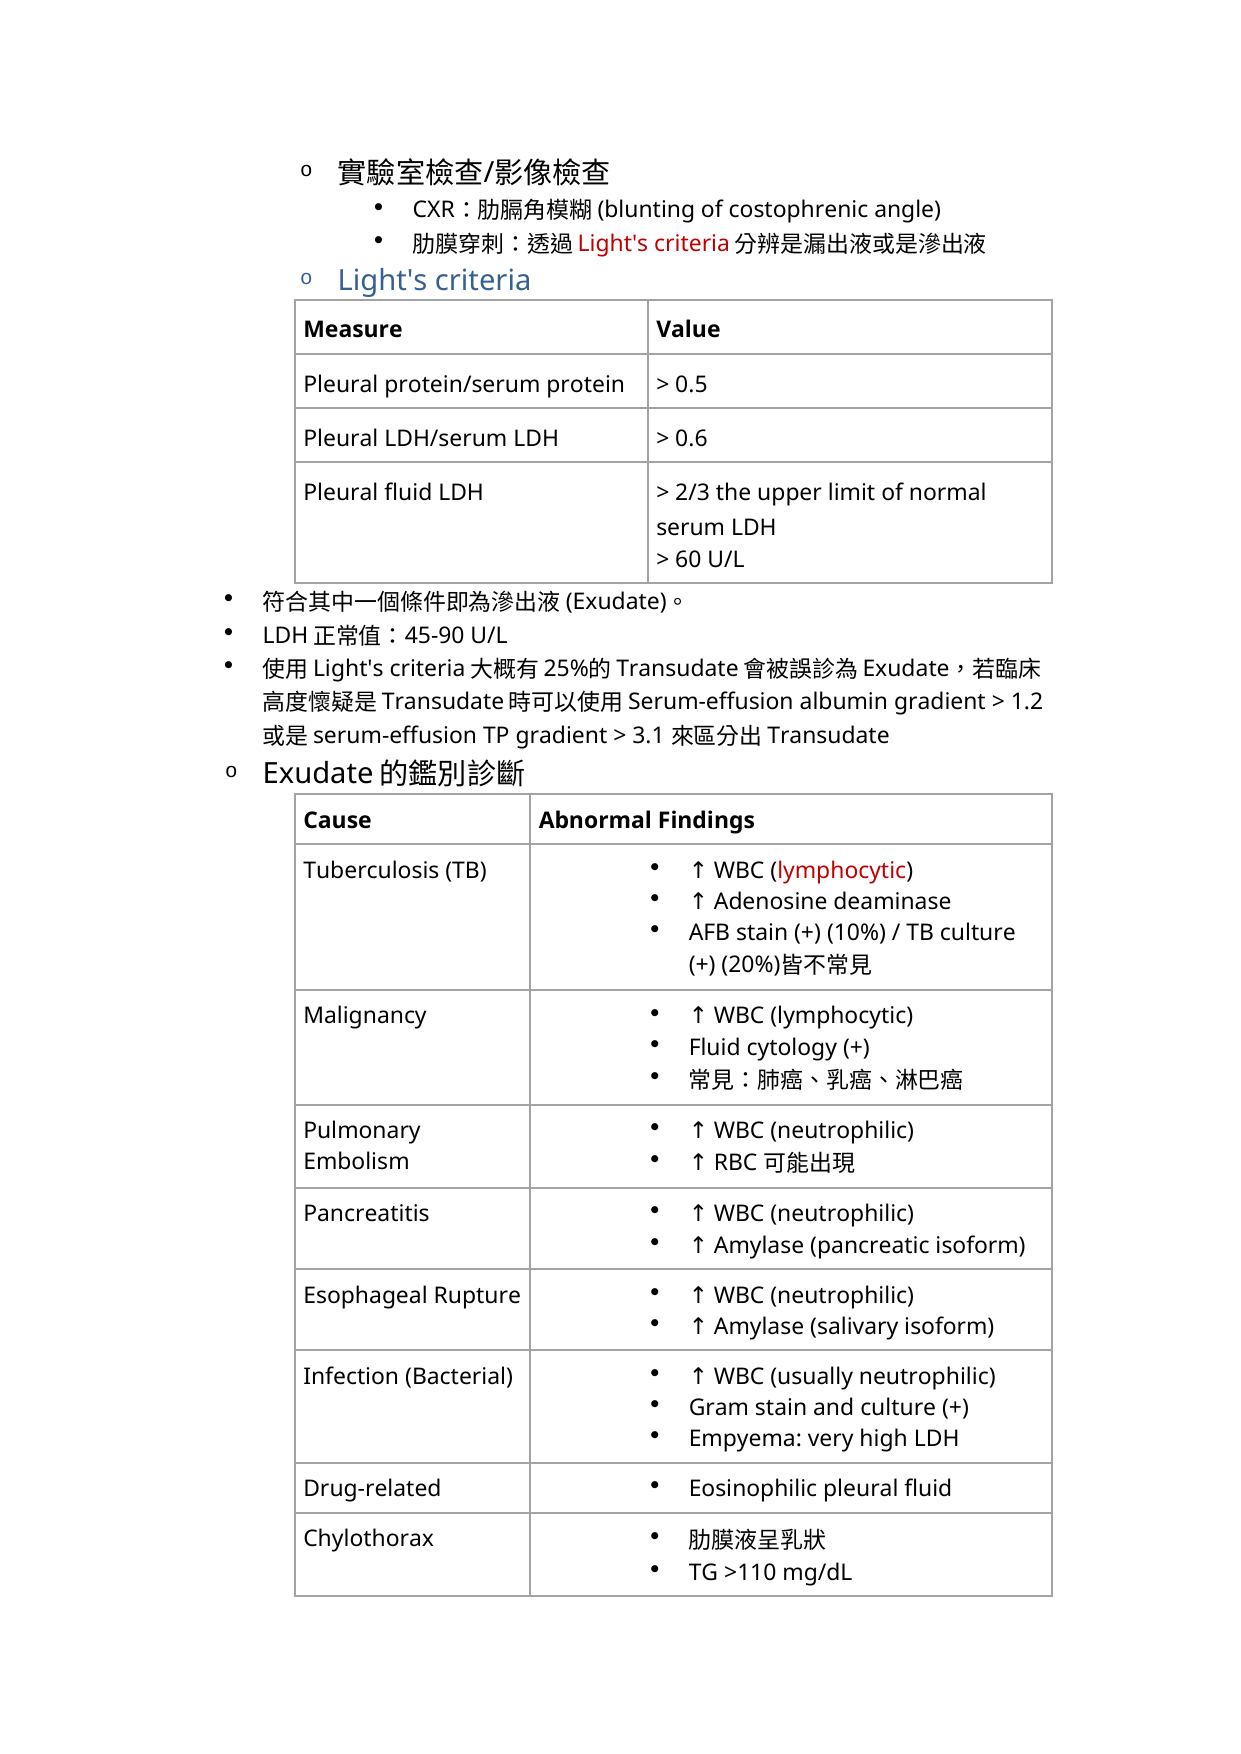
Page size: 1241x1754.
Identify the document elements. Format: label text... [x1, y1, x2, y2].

table_cell Pleural LDH/serum LDH [296, 409, 647, 461]
table_cell Chylothorax [296, 1514, 529, 1595]
table_cell ↑ WBC (lymphocytic) Fluid cytology (+) 常見：肺癌、乳癌、淋巴癌 [531, 991, 1051, 1103]
table_header Measure [296, 301, 647, 353]
table_cell Malignancy [296, 991, 529, 1103]
table_header Cause [296, 795, 529, 843]
table_cell Pleural protein/serum protein [296, 355, 647, 407]
table_cell ↑ WBC (neutrophilic) ↑ RBC 可能出現 [531, 1106, 1051, 1187]
table_cell Pleural fluid LDH [296, 463, 647, 582]
table_cell > 2/3 the upper limit of normal serum LDH > 60 U/L [649, 463, 1051, 582]
list Exudate的鑑別診斷 [225, 751, 1053, 793]
list 使用Light's criteria大概有25%的Transudate會被誤診為Exudate，若臨床高度懷疑是Transudate時可以使用Serum-effusion albumin gradient > 1.2 或是serum-effusion TP gradient > 3.1 來區分出Transudate [225, 651, 1053, 751]
table_cell Infection (Bacterial) [296, 1351, 529, 1462]
table_cell Eosinophilic pleural fluid [531, 1464, 1051, 1512]
table_cell > 0.6 [649, 409, 1051, 461]
table_cell ↑ WBC (lymphocytic) ↑ Adenosine deaminase AFB stain (+) (10%) / TB culture (+) (20%)皆不常見 [531, 845, 1051, 989]
table_cell 肋膜液呈乳狀 TG >110 mg/dL [531, 1514, 1051, 1595]
table_cell Pulmonary Embolism [296, 1106, 529, 1187]
table_cell ↑ WBC (neutrophilic) ↑ Amylase (salivary isoform) [531, 1270, 1051, 1349]
table_cell Pancreatitis [296, 1189, 529, 1268]
table_cell ↑ WBC (neutrophilic) ↑ Amylase (pancreatic isoform) [531, 1189, 1051, 1268]
table_cell Tuberculosis (TB) [296, 845, 529, 989]
table_header Value [649, 301, 1051, 353]
table_cell Esophageal Rupture [296, 1270, 529, 1349]
list LDH正常值：45-90 U/L [225, 617, 1053, 651]
list Light's criteria [300, 259, 1053, 299]
table_cell > 0.5 [649, 355, 1051, 407]
table_header Abnormal Findings [531, 795, 1051, 843]
table_cell ↑ WBC (usually neutrophilic) Gram stain and culture (+) Empyema: very high LDH [531, 1351, 1051, 1462]
list 肋膜穿刺：透過Light's criteria分辨是漏出液或是滲出液 [375, 226, 1053, 259]
list 符合其中一個條件即為滲出液 (Exudate)。 [225, 584, 1053, 617]
list CXR：肋膈角模糊 (blunting of costophrenic angle) [375, 192, 1053, 226]
table_cell Drug-related [296, 1464, 529, 1512]
list 實驗室檢查/影像檢查 [300, 150, 1053, 192]
